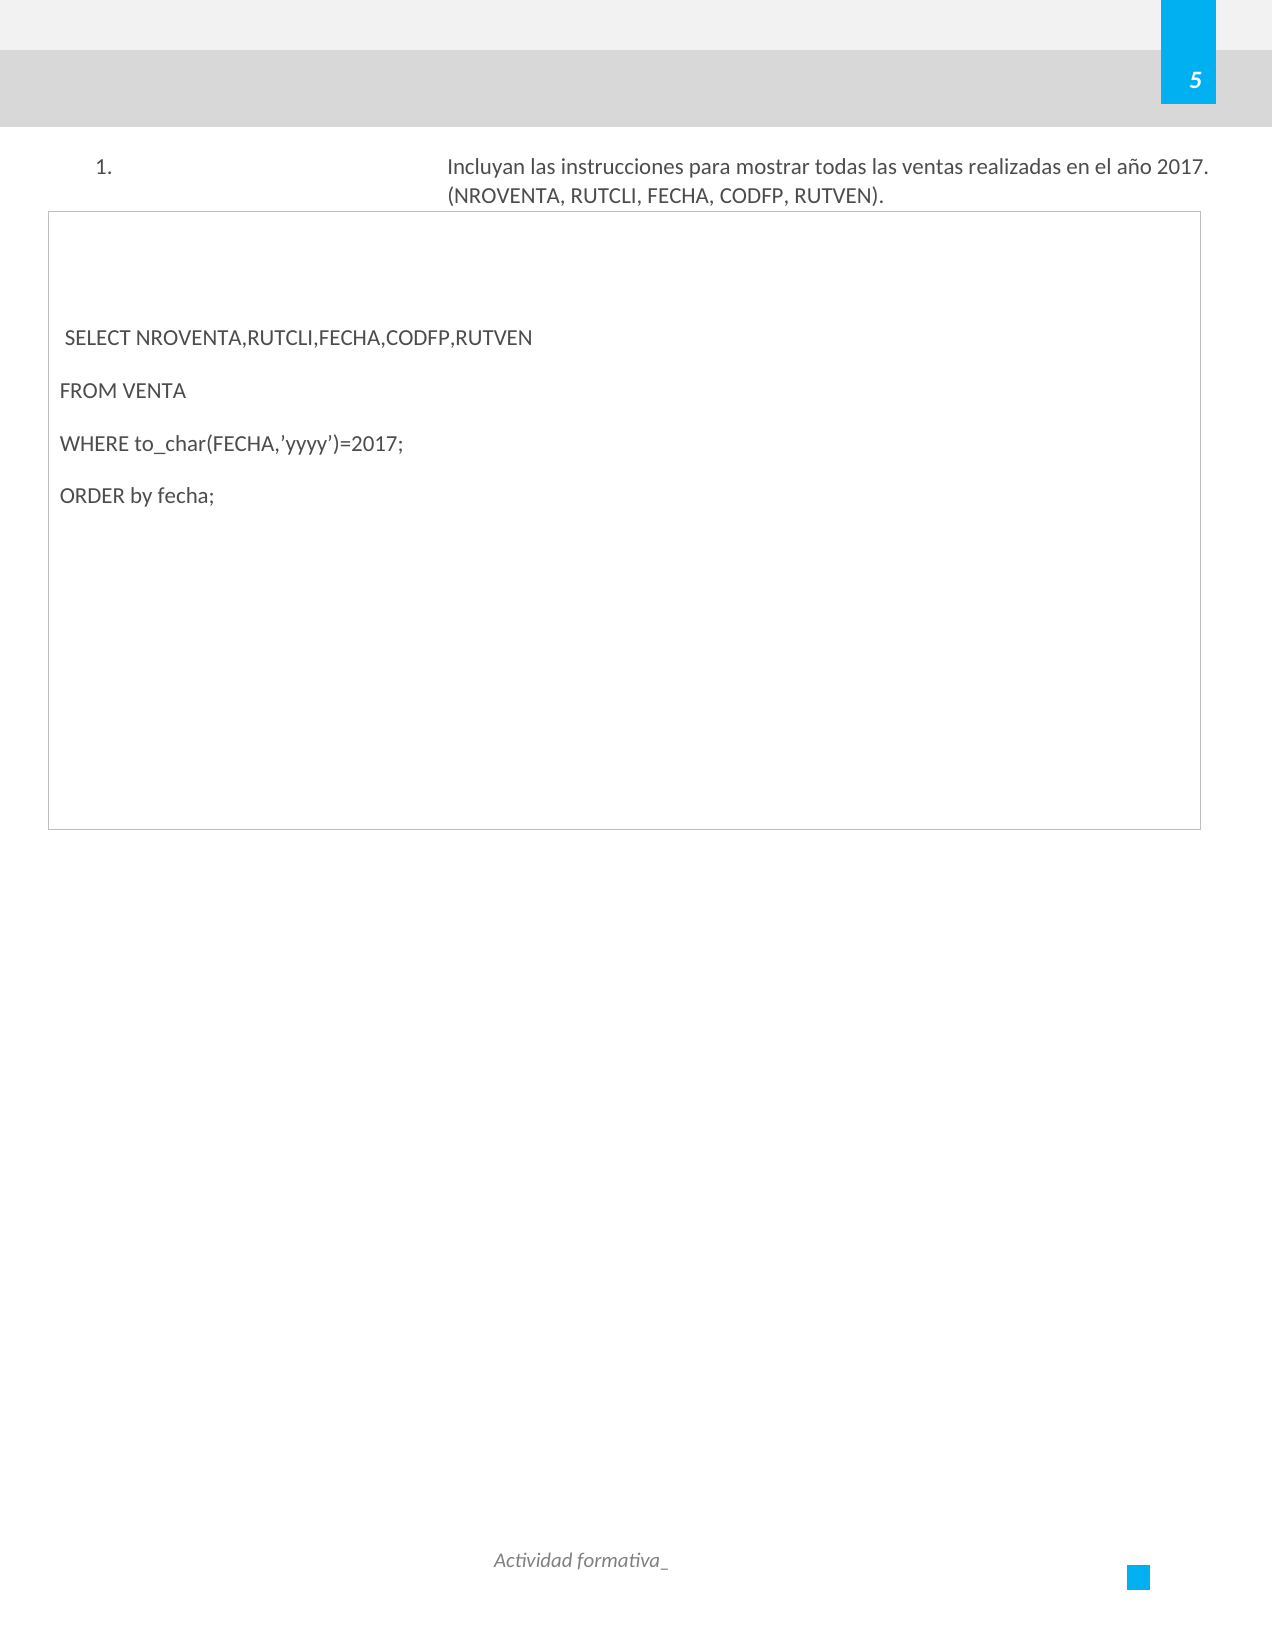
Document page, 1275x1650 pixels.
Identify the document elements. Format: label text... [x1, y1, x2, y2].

list Incluyan las instrucciones para mostrar todas las ventas realizadas en el año 2017. (NROVENTA, RUTCLI, FECHA, CODFP, RUTVEN). [95, 152, 1221, 209]
table_header SELECT NROVENTA,RUTCLI,FECHA,CODFP,RUTVEN FROM VENTA WHERE to_char(FECHA,’yyyy’)=2017; ORDER by fecha; [49, 212, 1200, 829]
